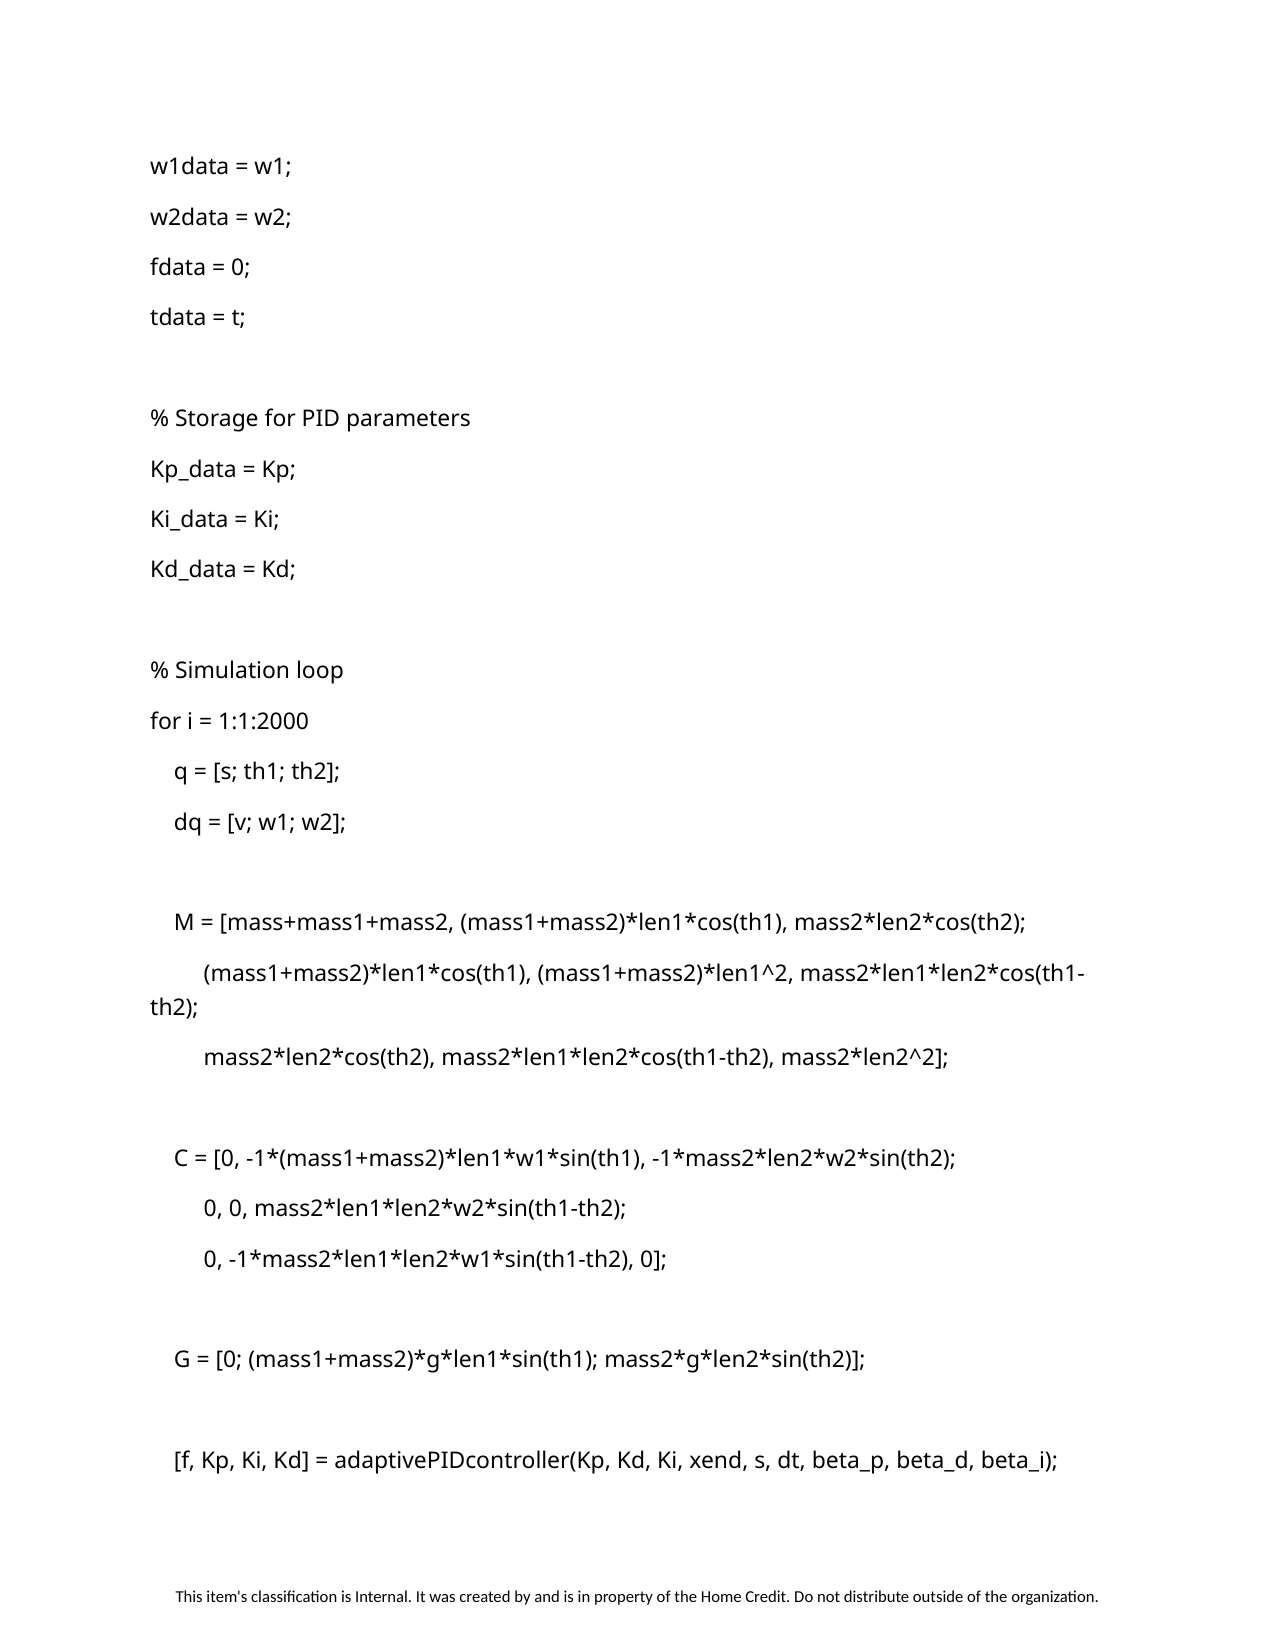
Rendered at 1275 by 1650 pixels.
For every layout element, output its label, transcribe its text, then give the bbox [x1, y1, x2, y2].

text w1data = w1; [150, 150, 1125, 181]
text 0, 0, mass2*len1*len2*w2*sin(th1-th2); [150, 1192, 1125, 1223]
text w2data = w2; [150, 200, 1125, 232]
text Ki_data = Ki; [150, 503, 1125, 534]
text C = [0, -1*(mass1+mass2)*len1*w1*sin(th1), -1*mass2*len2*w2*sin(th2); [150, 1142, 1125, 1173]
text M = [mass+mass1+mass2, (mass1+mass2)*len1*cos(th1), mass2*len2*cos(th2); [150, 906, 1125, 937]
text [f, Kp, Ki, Kd] = adaptivePIDcontroller(Kp, Kd, Ki, xend, s, dt, beta_p, beta_d, beta_i); [150, 1444, 1125, 1475]
text % Storage for PID parameters [150, 402, 1125, 433]
text for i = 1:1:2000 [150, 704, 1125, 736]
text dq = [v; w1; w2]; [150, 805, 1125, 837]
text 0, -1*mass2*len1*len2*w1*sin(th1-th2), 0]; [150, 1242, 1125, 1274]
text Kp_data = Kp; [150, 452, 1125, 484]
text fdata = 0; [150, 251, 1125, 282]
text Kd_data = Kd; [150, 553, 1125, 584]
text G = [0; (mass1+mass2)*g*len1*sin(th1); mass2*g*len2*sin(th2)]; [150, 1343, 1125, 1374]
text tdata = t; [150, 301, 1125, 332]
text (mass1+mass2)*len1*cos(th1), (mass1+mass2)*len1^2, mass2*len1*len2*cos(th1-th2); [150, 957, 1125, 1022]
text % Simulation loop [150, 654, 1125, 685]
text q = [s; th1; th2]; [150, 755, 1125, 786]
text mass2*len2*cos(th2), mass2*len1*len2*cos(th1-th2), mass2*len2^2]; [150, 1041, 1125, 1072]
